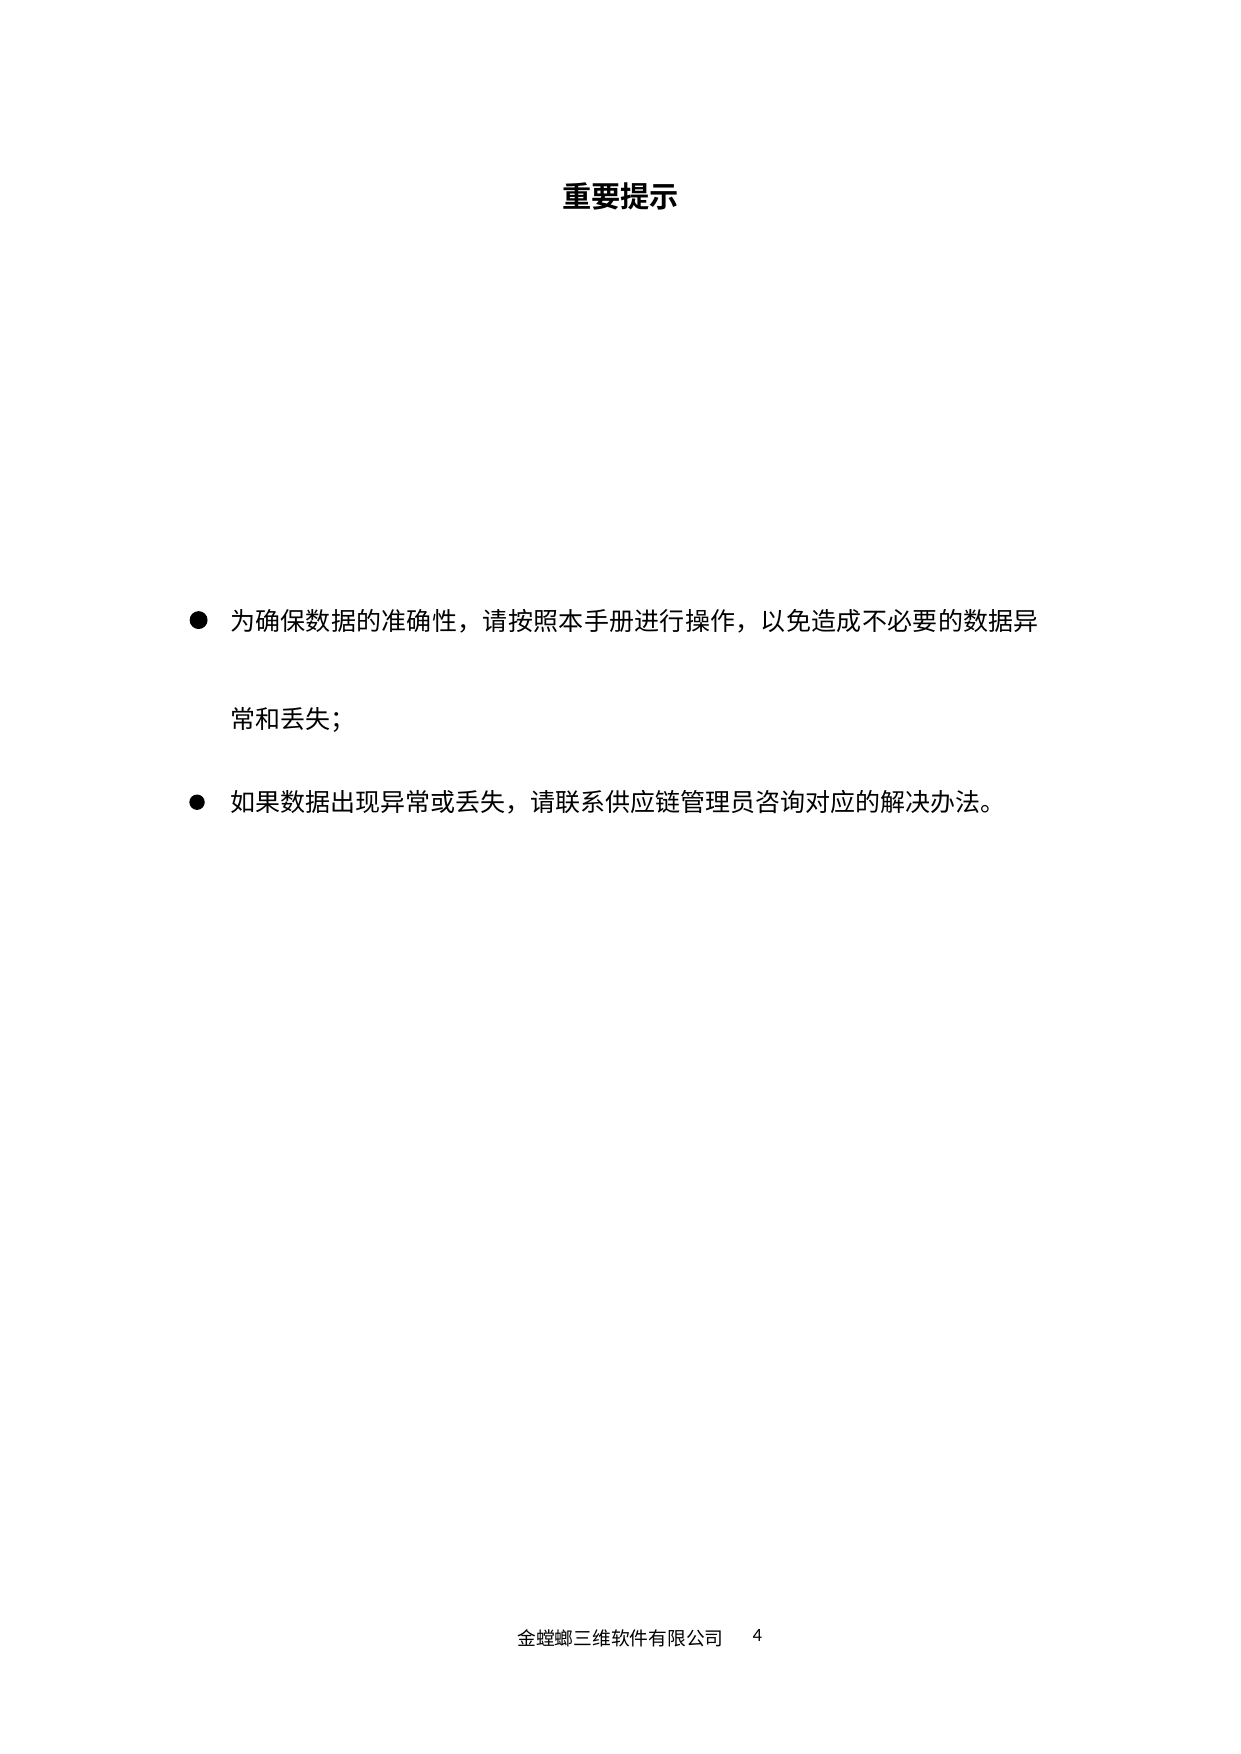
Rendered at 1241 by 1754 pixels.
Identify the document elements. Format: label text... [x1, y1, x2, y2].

list 为确保数据的准确性，请按照本手册进行操作，以免造成不必要的数据异常和丢失； [187, 587, 1042, 750]
list 如果数据出现异常或丢失，请联系供应链管理员咨询对应的解决办法。 [187, 768, 1042, 833]
list 重要提示 [187, 162, 1053, 227]
